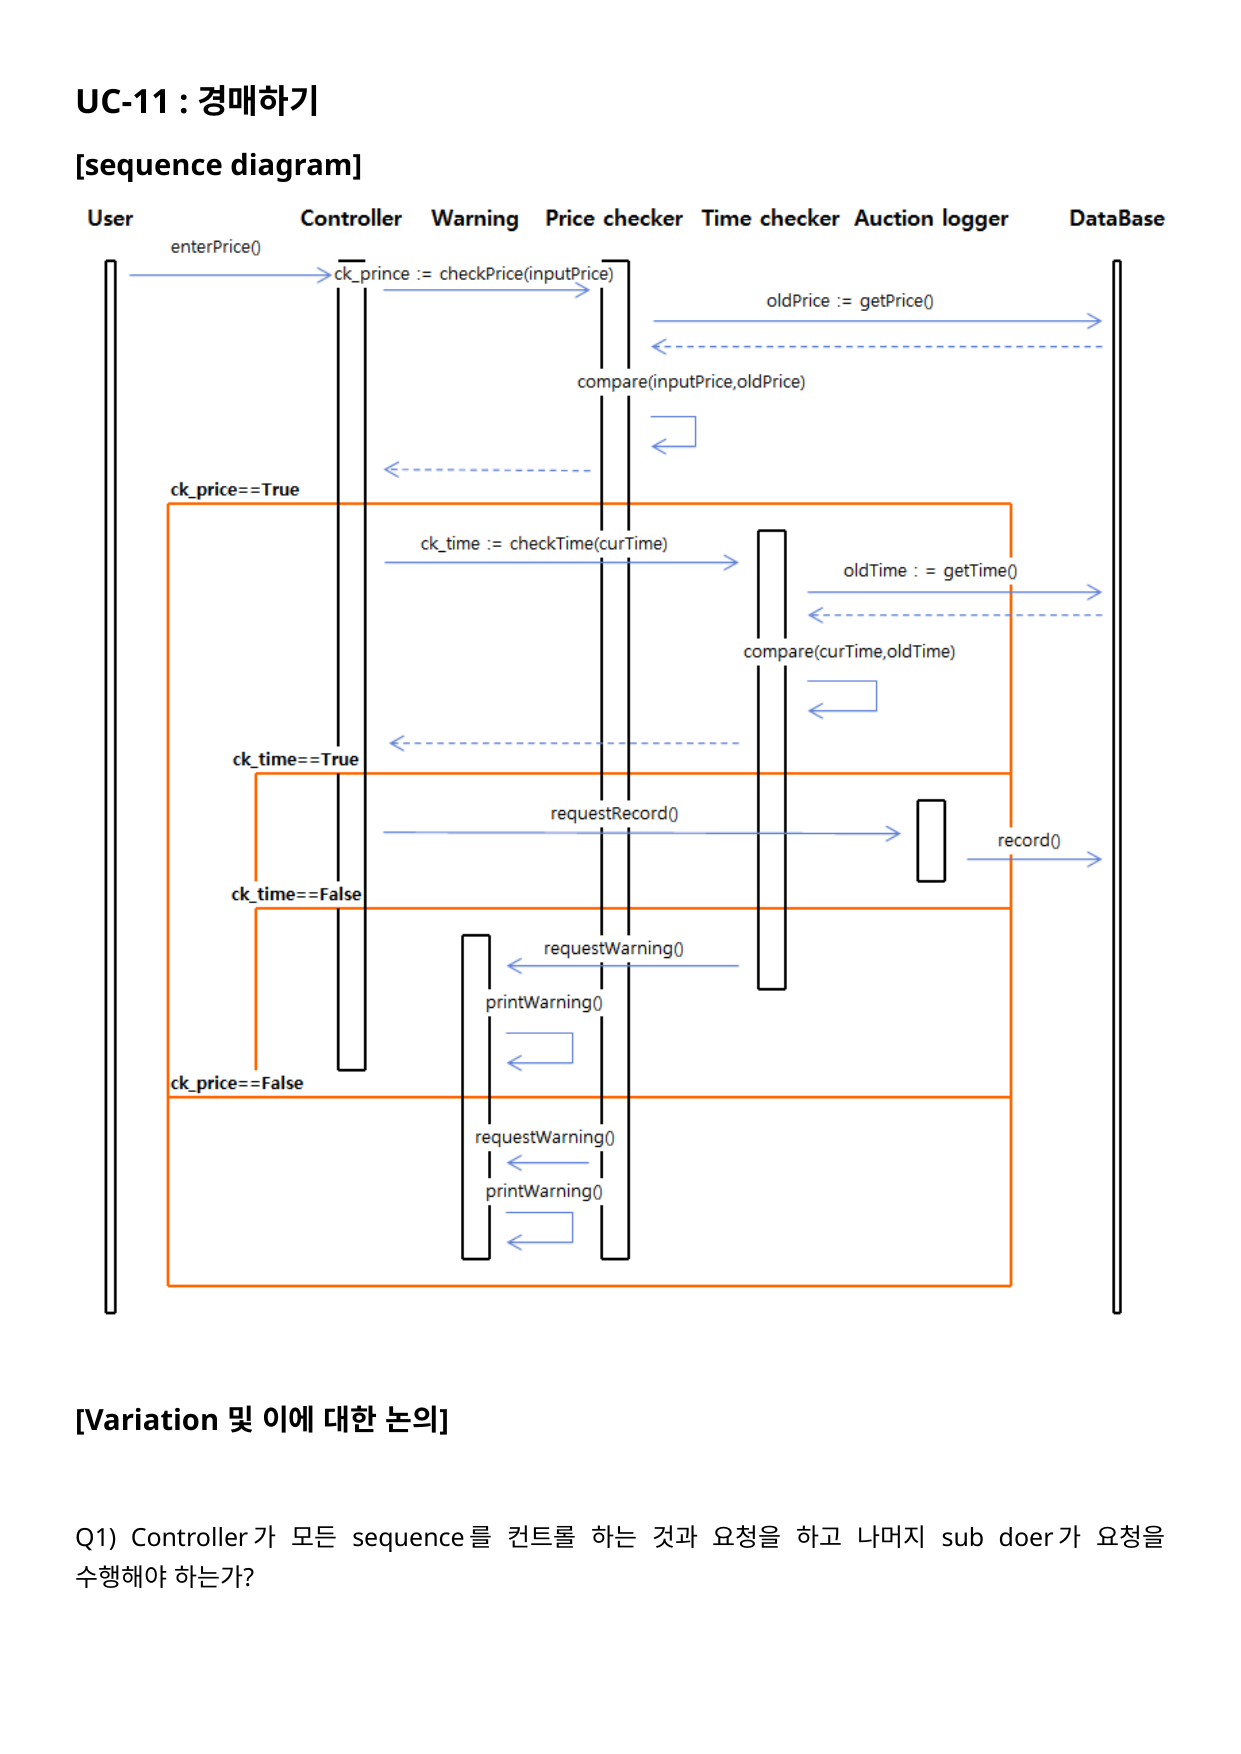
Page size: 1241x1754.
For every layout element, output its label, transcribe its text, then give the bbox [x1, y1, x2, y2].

text [sequence diagram] [75, 144, 1165, 184]
text UC-11 : 경매하기 [75, 75, 1165, 123]
text Q1) Controller가 모든 sequence를 컨트롤 하는 것과 요청을 하고 나머지 sub doer가 요청을 수행해야 하는가? [75, 1518, 1165, 1593]
picture [75, 203, 1176, 1324]
text [Variation 및 이에 대한 논의] [75, 1396, 1165, 1438]
